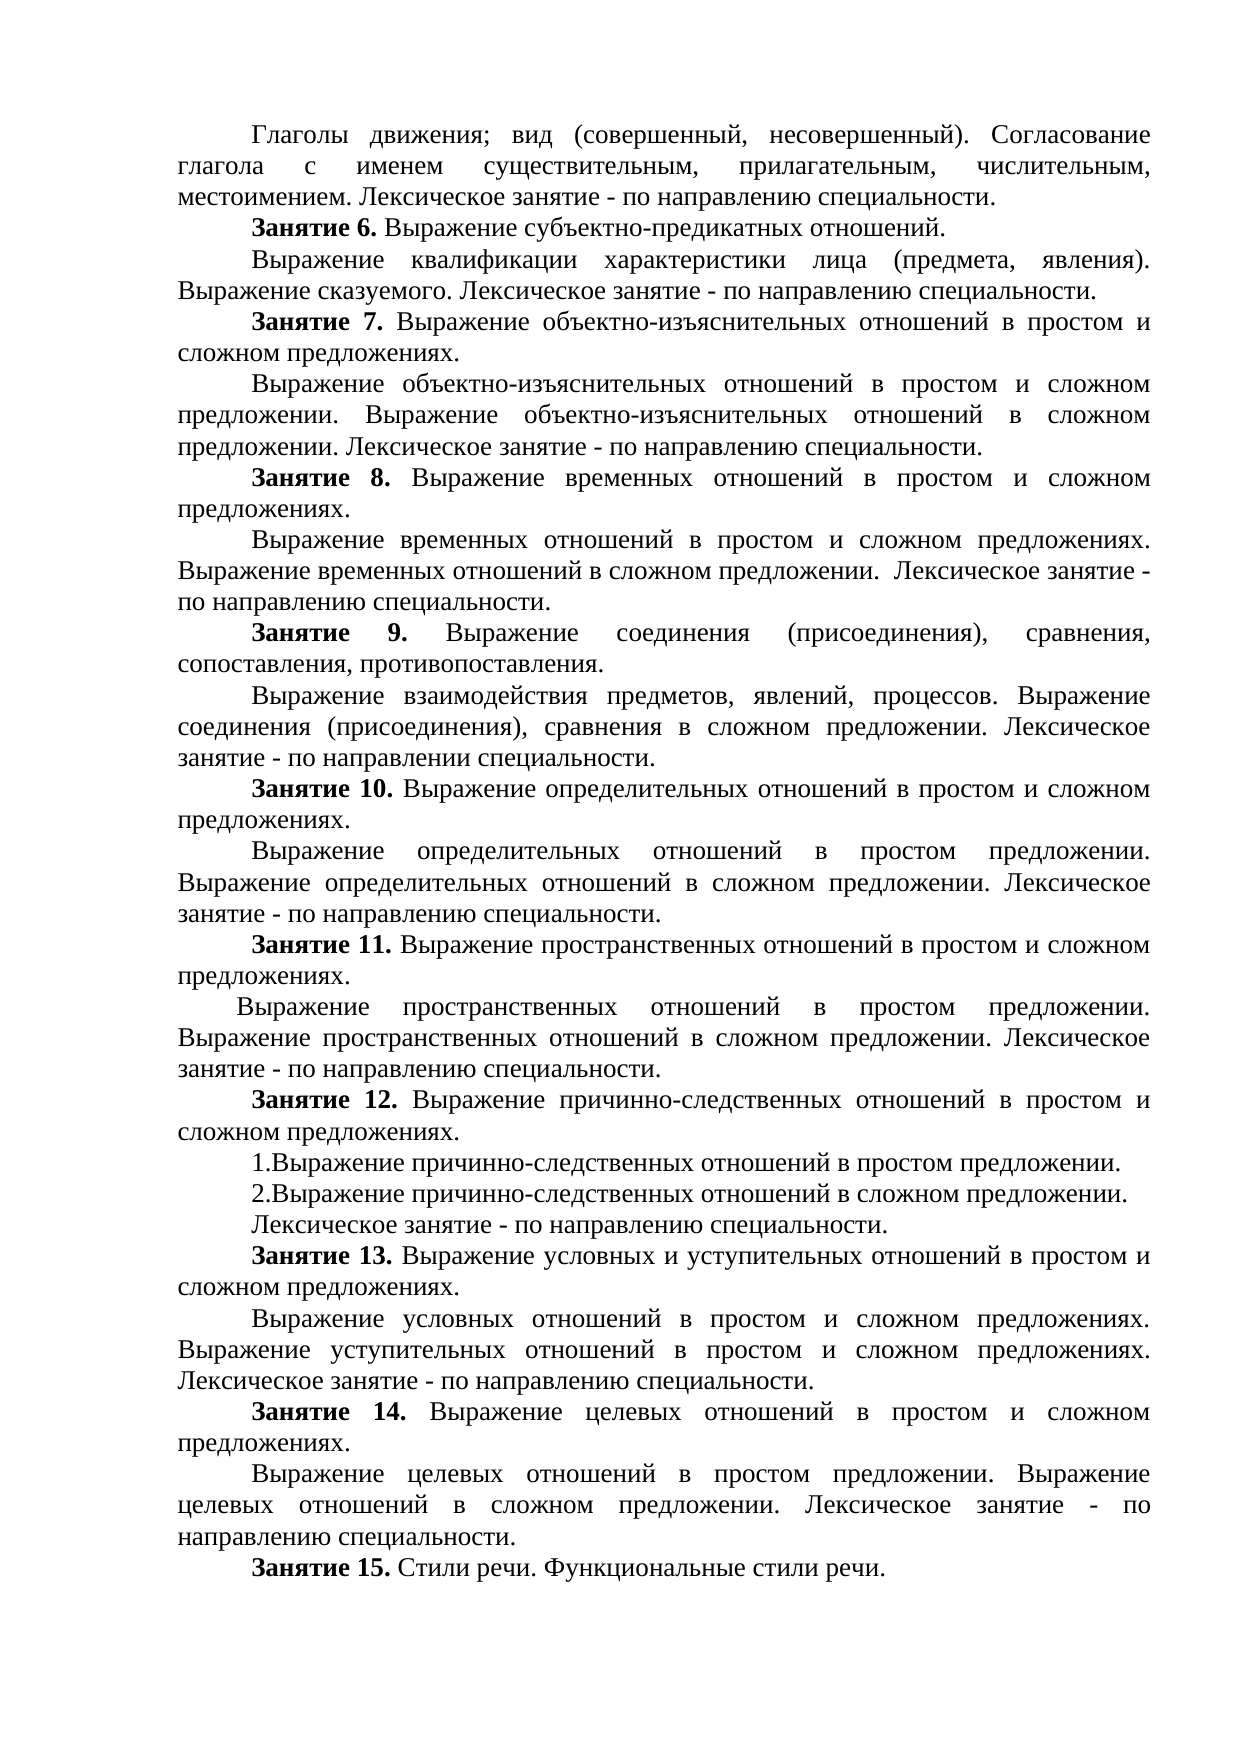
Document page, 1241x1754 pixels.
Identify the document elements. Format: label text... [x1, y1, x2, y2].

text Глаголы движения; вид (совершенный, несовершенный). Согласование глагола с именем существительным, прилагательным, числительным, местоимением. Лексическое занятие - по направлению специальности. [177, 118, 1152, 212]
text Выражение взаимодействия предметов, явлений, процессов. Выражение соединения (присоединения), сравнения в сложном предложении. Лексическое занятие - по направлении специальности. [177, 679, 1152, 772]
text Занятие 9. Выражение соединения (присоединения), сравнения, сопоставления, противопоставления. [177, 616, 1152, 679]
text Лексическое занятие - по направлению специальности. [177, 1208, 1152, 1239]
text 2.Выражение причинно-следственных отношений в сложном предложении. [177, 1177, 1152, 1208]
text Занятие 15. Стили речи. Функциональные стили речи. [177, 1551, 1152, 1582]
text Выражение квалификации характеристики лица (предмета, явления). Выражение сказуемого. Лексическое занятие - по направлению специальности. [177, 243, 1152, 305]
text Выражение временных отношений в простом и сложном предложениях. Выражение временных отношений в сложном предложении. Лексическое занятие - по направлению специальности. [177, 523, 1152, 616]
text Выражение условных отношений в простом и сложном предложениях. Выражение уступительных отношений в простом и сложном предложениях. Лексическое занятие - по направлению специальности. [177, 1302, 1152, 1395]
text 1.Выражение причинно-следственных отношений в простом предложении. [177, 1146, 1152, 1177]
text Занятие 11. Выражение пространственных отношений в простом и сложном предложениях. [177, 928, 1152, 990]
text Выражение объектно-изъяснительных отношений в простом и сложном предложении. Выражение объектно-изъяснительных отношений в сложном предложении. Лексическое занятие - по направлению специальности. [177, 367, 1152, 461]
text Занятие 8. Выражение временных отношений в простом и сложном предложениях. [177, 461, 1152, 523]
text Выражение целевых отношений в простом предложении. Выражение целевых отношений в сложном предложении. Лексическое занятие - по направлению специальности. [177, 1457, 1152, 1551]
text Выражение определительных отношений в простом предложении. Выражение определительных отношений в сложном предложении. Лексическое занятие - по направлению специальности. [177, 834, 1152, 928]
text Занятие 6. Выражение субъектно-предикатных отношений. [177, 212, 1152, 243]
text Занятие 7. Выражение объектно-изъяснительных отношений в простом и сложном предложениях. [177, 305, 1152, 367]
text Занятие 12. Выражение причинно-следственных отношений в простом и сложном предложениях. [177, 1084, 1152, 1146]
text Занятие 13. Выражение условных и уступительных отношений в простом и сложном предложениях. [177, 1239, 1152, 1302]
text Выражение пространственных отношений в простом предложении. Выражение пространственных отношений в сложном предложении. Лексическое занятие - по направлению специальности. [177, 990, 1152, 1084]
text Занятие 14. Выражение целевых отношений в простом и сложном предложениях. [177, 1395, 1152, 1457]
text Занятие 10. Выражение определительных отношений в простом и сложном предложениях. [177, 772, 1152, 834]
